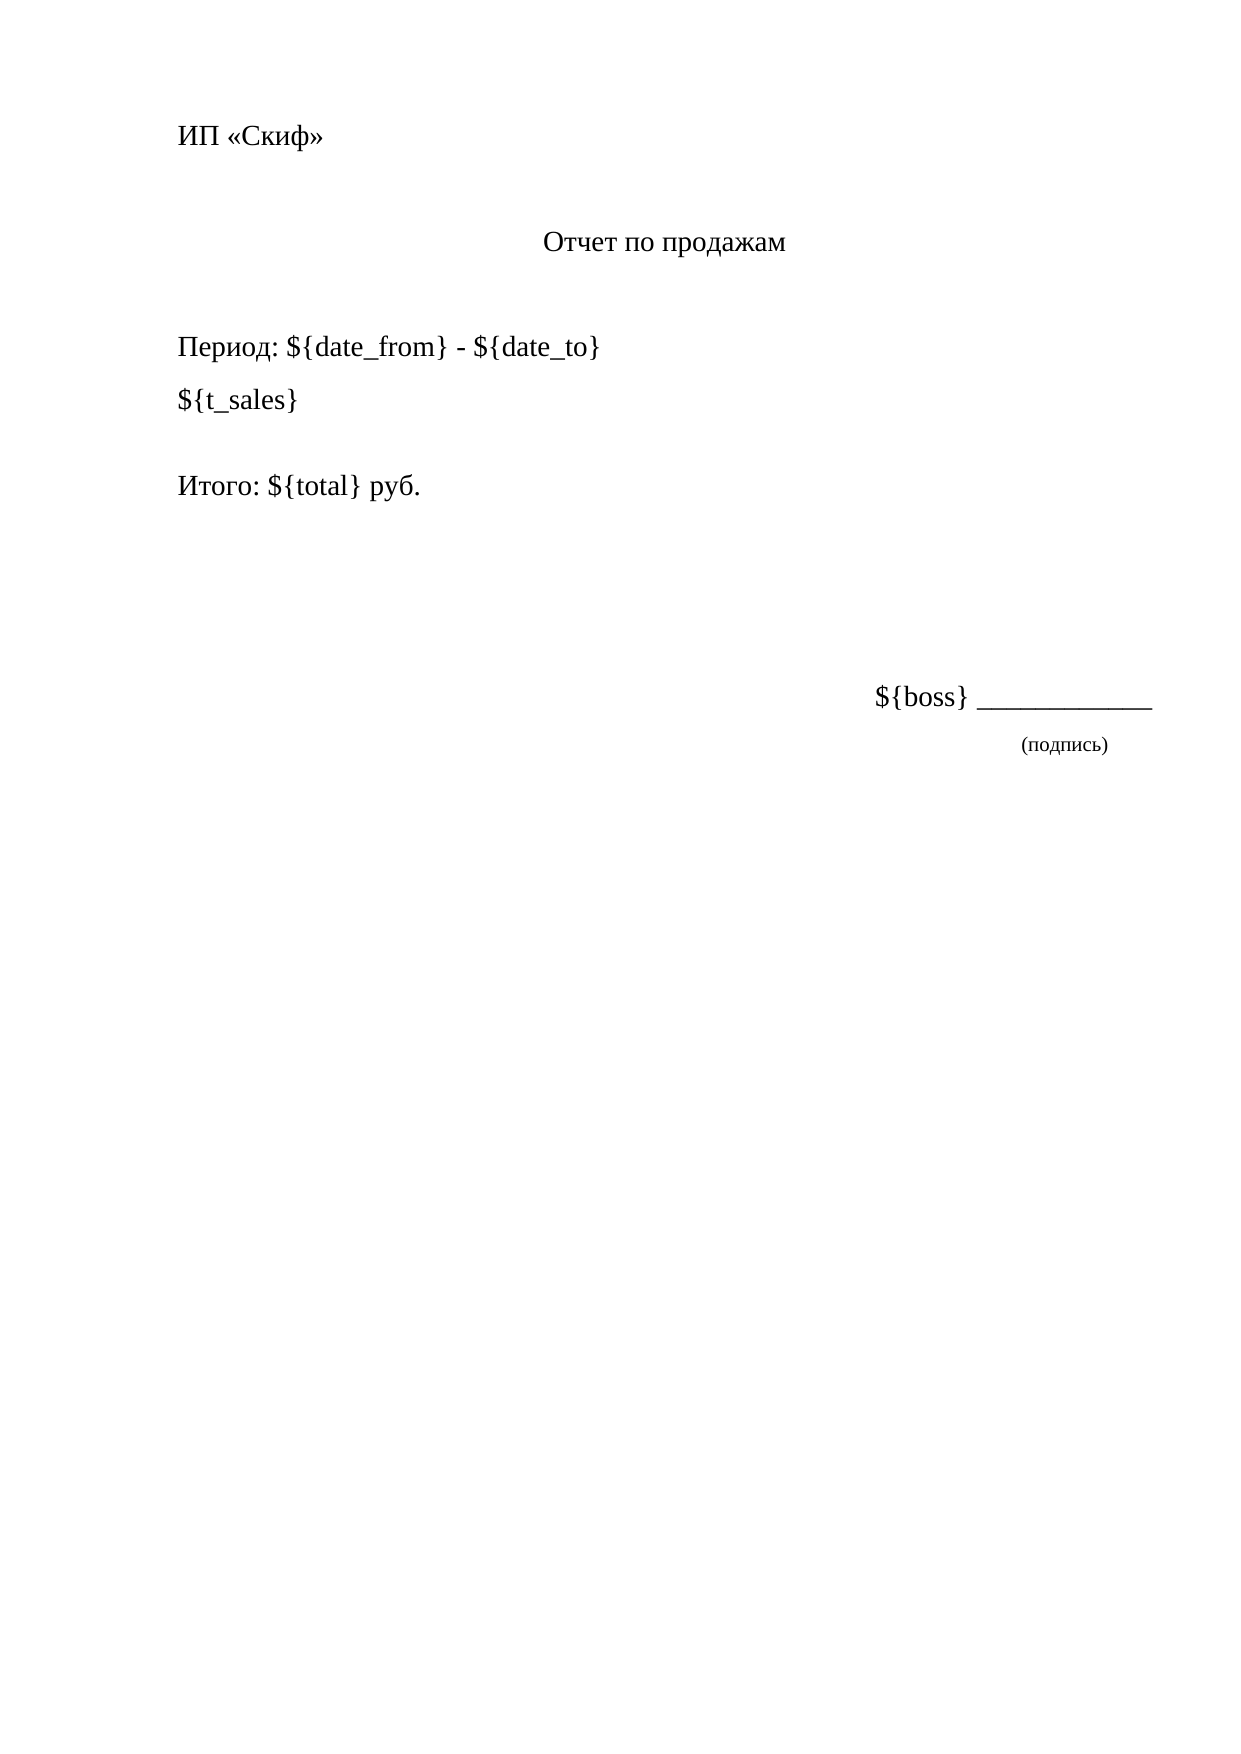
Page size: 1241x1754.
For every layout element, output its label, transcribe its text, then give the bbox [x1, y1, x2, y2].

text ${t_sales} [177, 382, 1152, 416]
text ${boss} ____________ [177, 679, 1152, 713]
text Период: ${date_from} - ${date_to} [177, 329, 1152, 363]
text (подпись) [177, 732, 1152, 756]
text ИП «Скиф» [177, 118, 1152, 152]
text Итого: ${total} руб. [177, 468, 1152, 502]
text Отчет по продажам [177, 224, 1152, 257]
